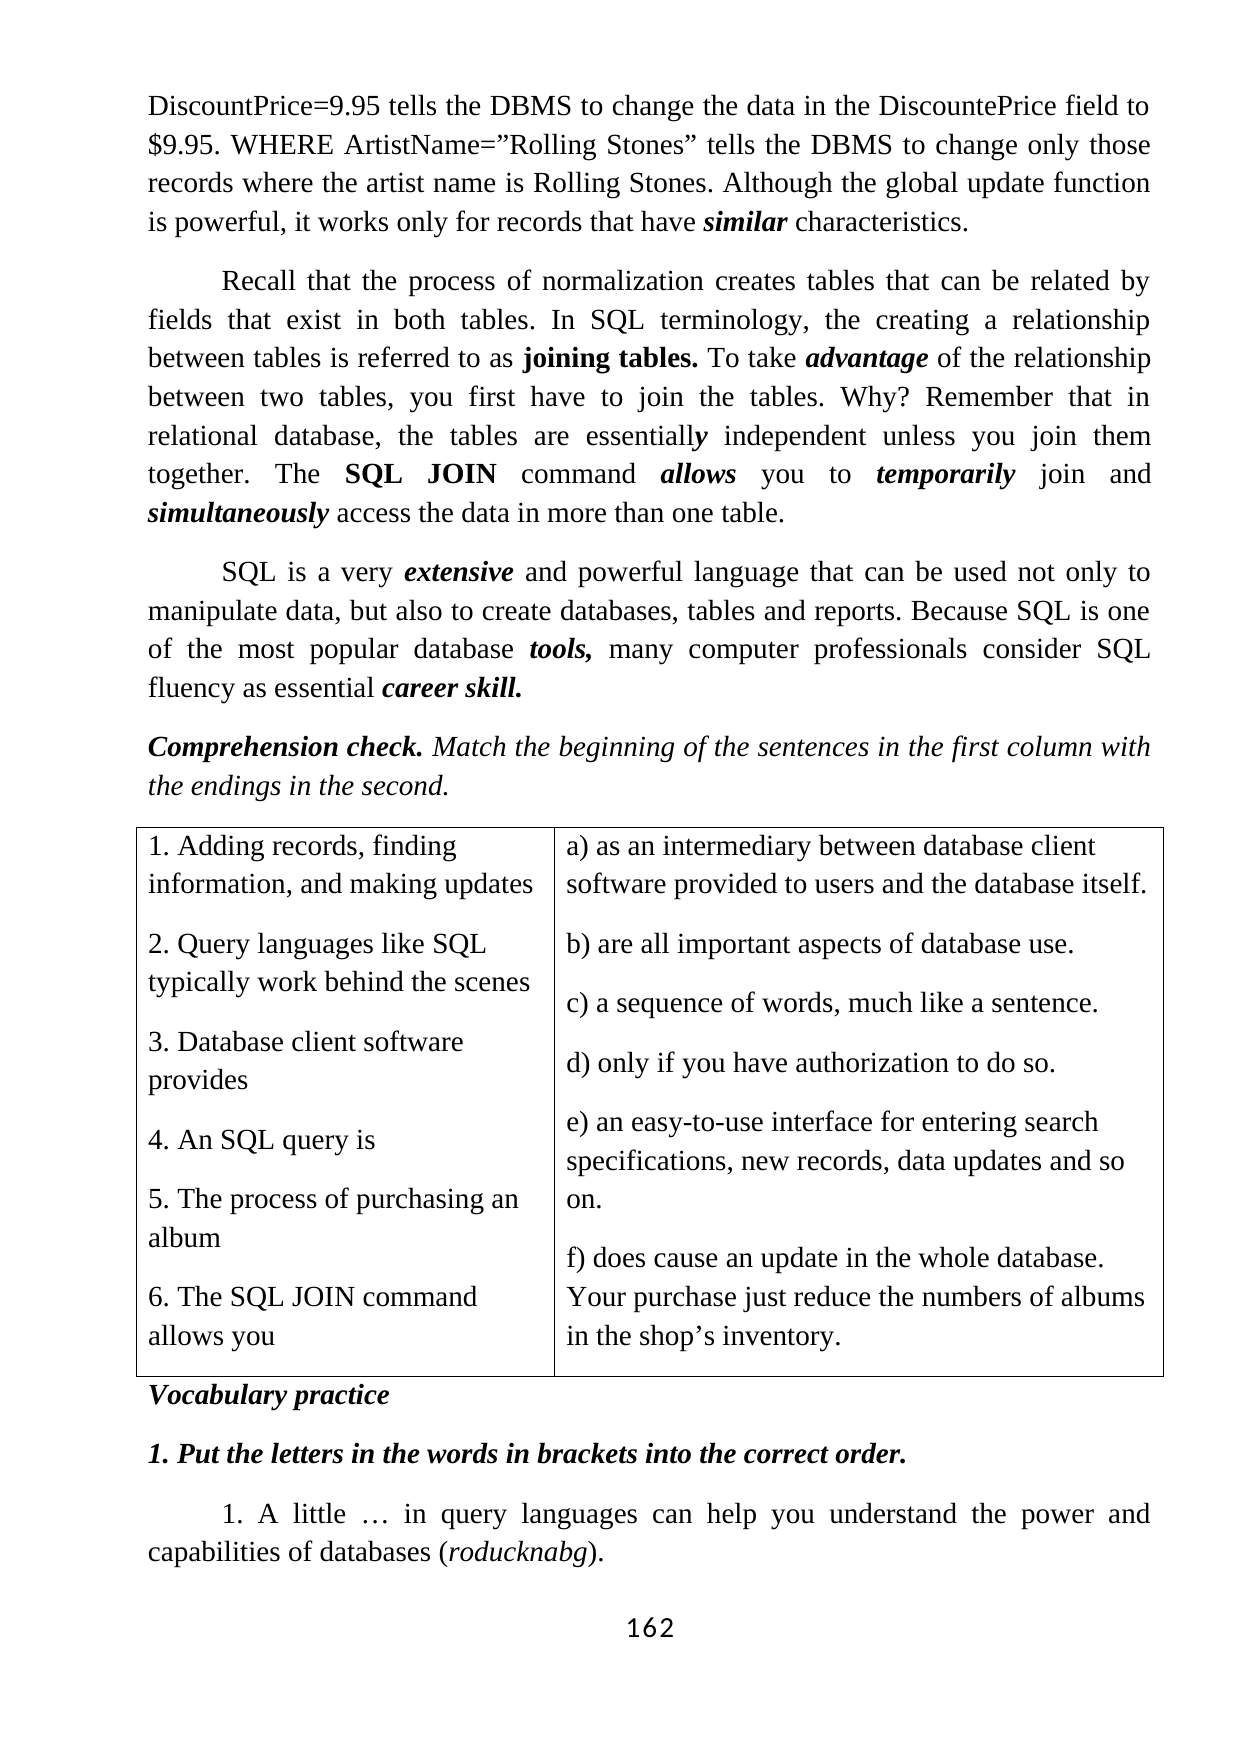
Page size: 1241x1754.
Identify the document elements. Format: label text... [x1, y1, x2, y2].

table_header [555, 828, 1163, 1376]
text 1. Put the letters in the words in brackets into the correct order. [148, 1436, 1152, 1470]
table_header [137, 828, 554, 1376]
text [148, 88, 1152, 238]
text SQL is a very extensive and powerful language that can be used not only to manipulate data, but also to create databases, tables and reports. Because SQL is one of the most popular database tools, many computer professionals consider SQL fluency as essential career skill. [148, 554, 1152, 703]
text Vocabulary practice [148, 1377, 1152, 1411]
text 1. A little … in query languages can help you understand the power and capabilities of databases (roducknabg). [148, 1496, 1152, 1568]
text Comprehension check. Match the beginning of the sentences in the first column with the endings in the second. [148, 729, 1152, 801]
text Recall that the process of normalization creates tables that can be related by fields that exist in both tables. In SQL terminology, the creating a relationship between tables is referred to as joining tables. To take advantage of the relationship between two tables, you first have to join the tables. Why? Remember that in relational database, the tables are essentially independent unless you join them together. The SQL JOIN command allows you to temporarily join and simultaneously access the data in more than one table. [148, 263, 1152, 528]
